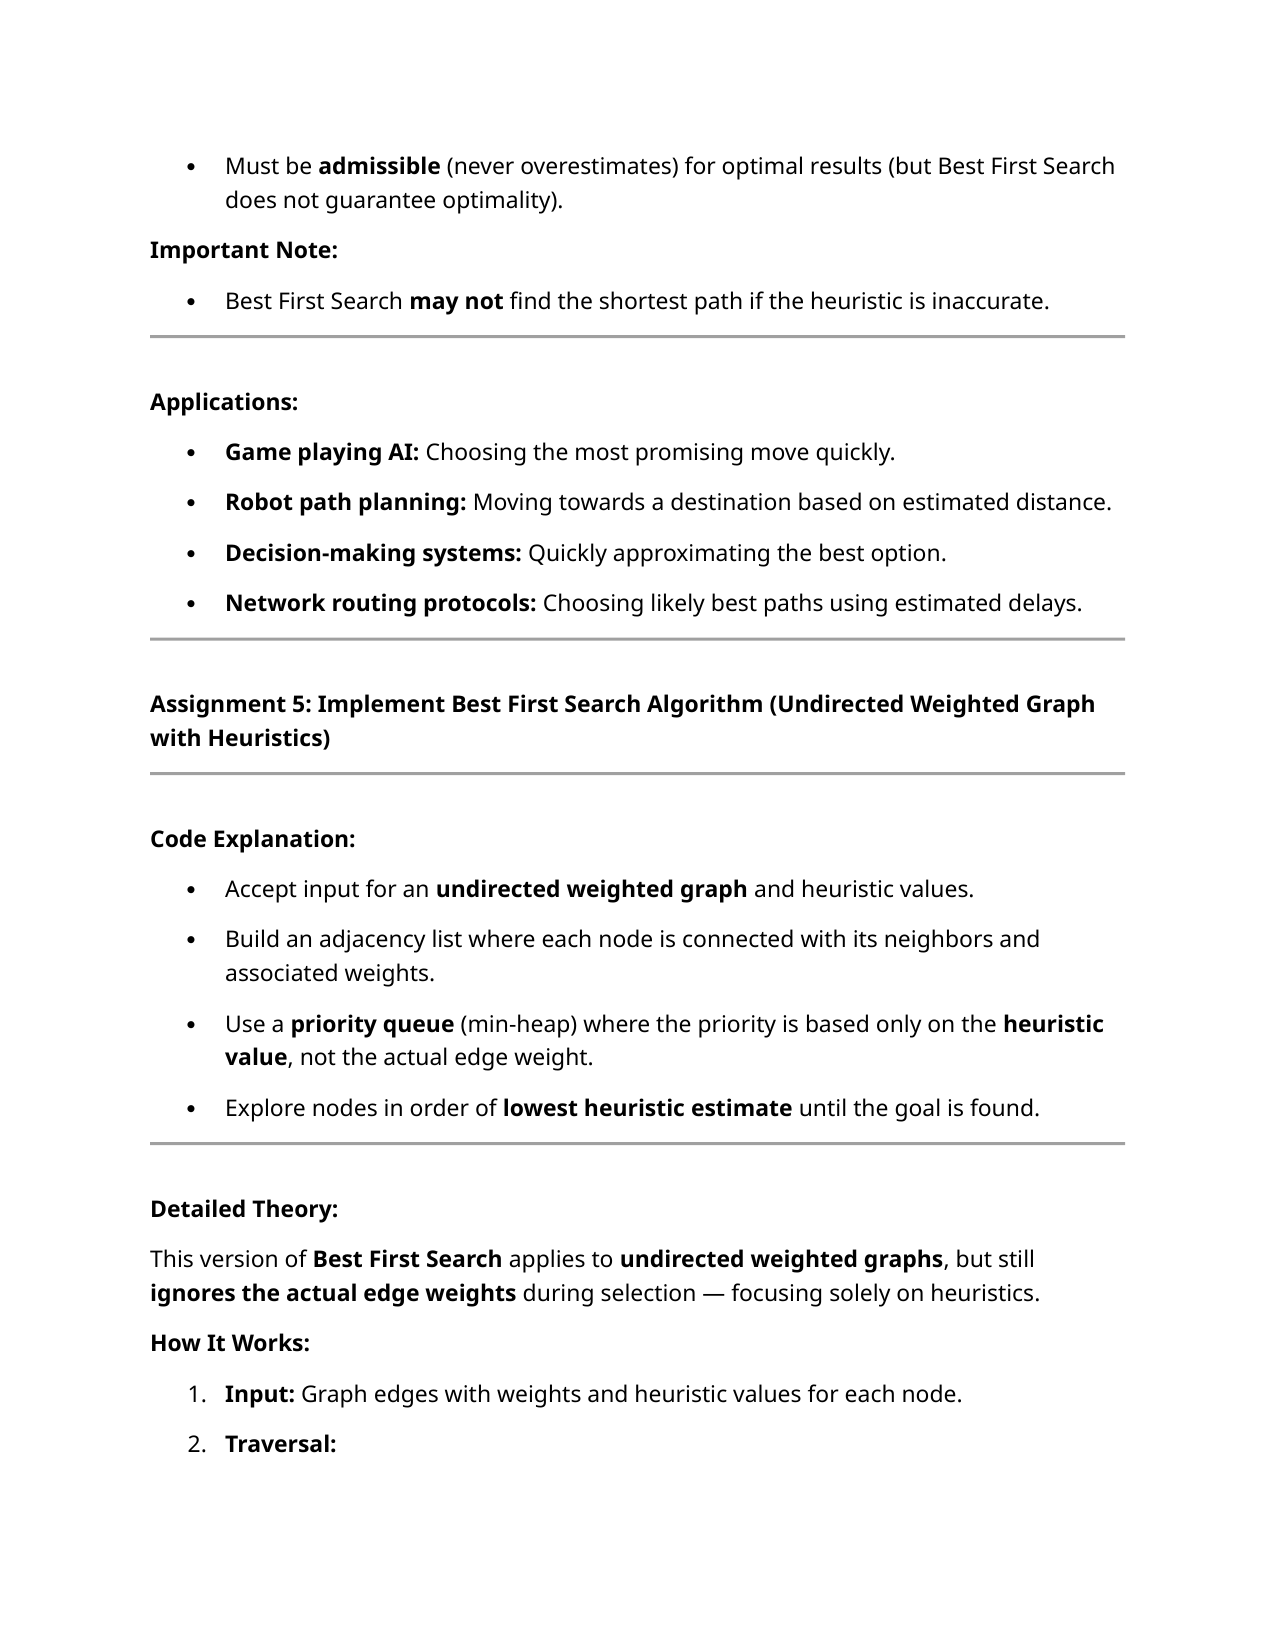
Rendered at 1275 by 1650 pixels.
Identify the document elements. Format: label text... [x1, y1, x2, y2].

list Game playing AI: Choosing the most promising move quickly. [187, 436, 1125, 467]
text Code Explanation: [150, 822, 1125, 854]
text Applications: [150, 385, 1125, 417]
list Traversal: [187, 1428, 1125, 1459]
list Decision-making systems: Quickly approximating the best option. [187, 537, 1125, 568]
list Best First Search may not find the shortest path if the heuristic is inaccurate. [187, 284, 1125, 316]
list Explore nodes in order of lowest heuristic estimate until the goal is found. [187, 1092, 1125, 1123]
list Use a priority queue (min-heap) where the priority is based only on the heuristic value, not the actual edge weight. [187, 1007, 1125, 1072]
text How It Works: [150, 1327, 1125, 1358]
text This version of Best First Search applies to undirected weighted graphs, but still ignores the actual edge weights during selection — focusing solely on heuristics. [150, 1243, 1125, 1308]
text Assignment 5: Implement Best First Search Algorithm (Undirected Weighted Graph with Heuristics) [150, 688, 1125, 753]
list Must be admissible (never overestimates) for optimal results (but Best First Search does not guarantee optimality). [187, 150, 1125, 215]
list Network routing protocols: Choosing likely best paths using estimated delays. [187, 587, 1125, 618]
list Robot path planning: Moving towards a destination based on estimated distance. [187, 486, 1125, 517]
list Build an adjacency list where each node is connected with its neighbors and associated weights. [187, 923, 1125, 988]
list Input: Graph edges with weights and heuristic values for each node. [187, 1377, 1125, 1409]
text Detailed Theory: [150, 1192, 1125, 1224]
text Important Note: [150, 234, 1125, 265]
list Accept input for an undirected weighted graph and heuristic values. [187, 873, 1125, 904]
